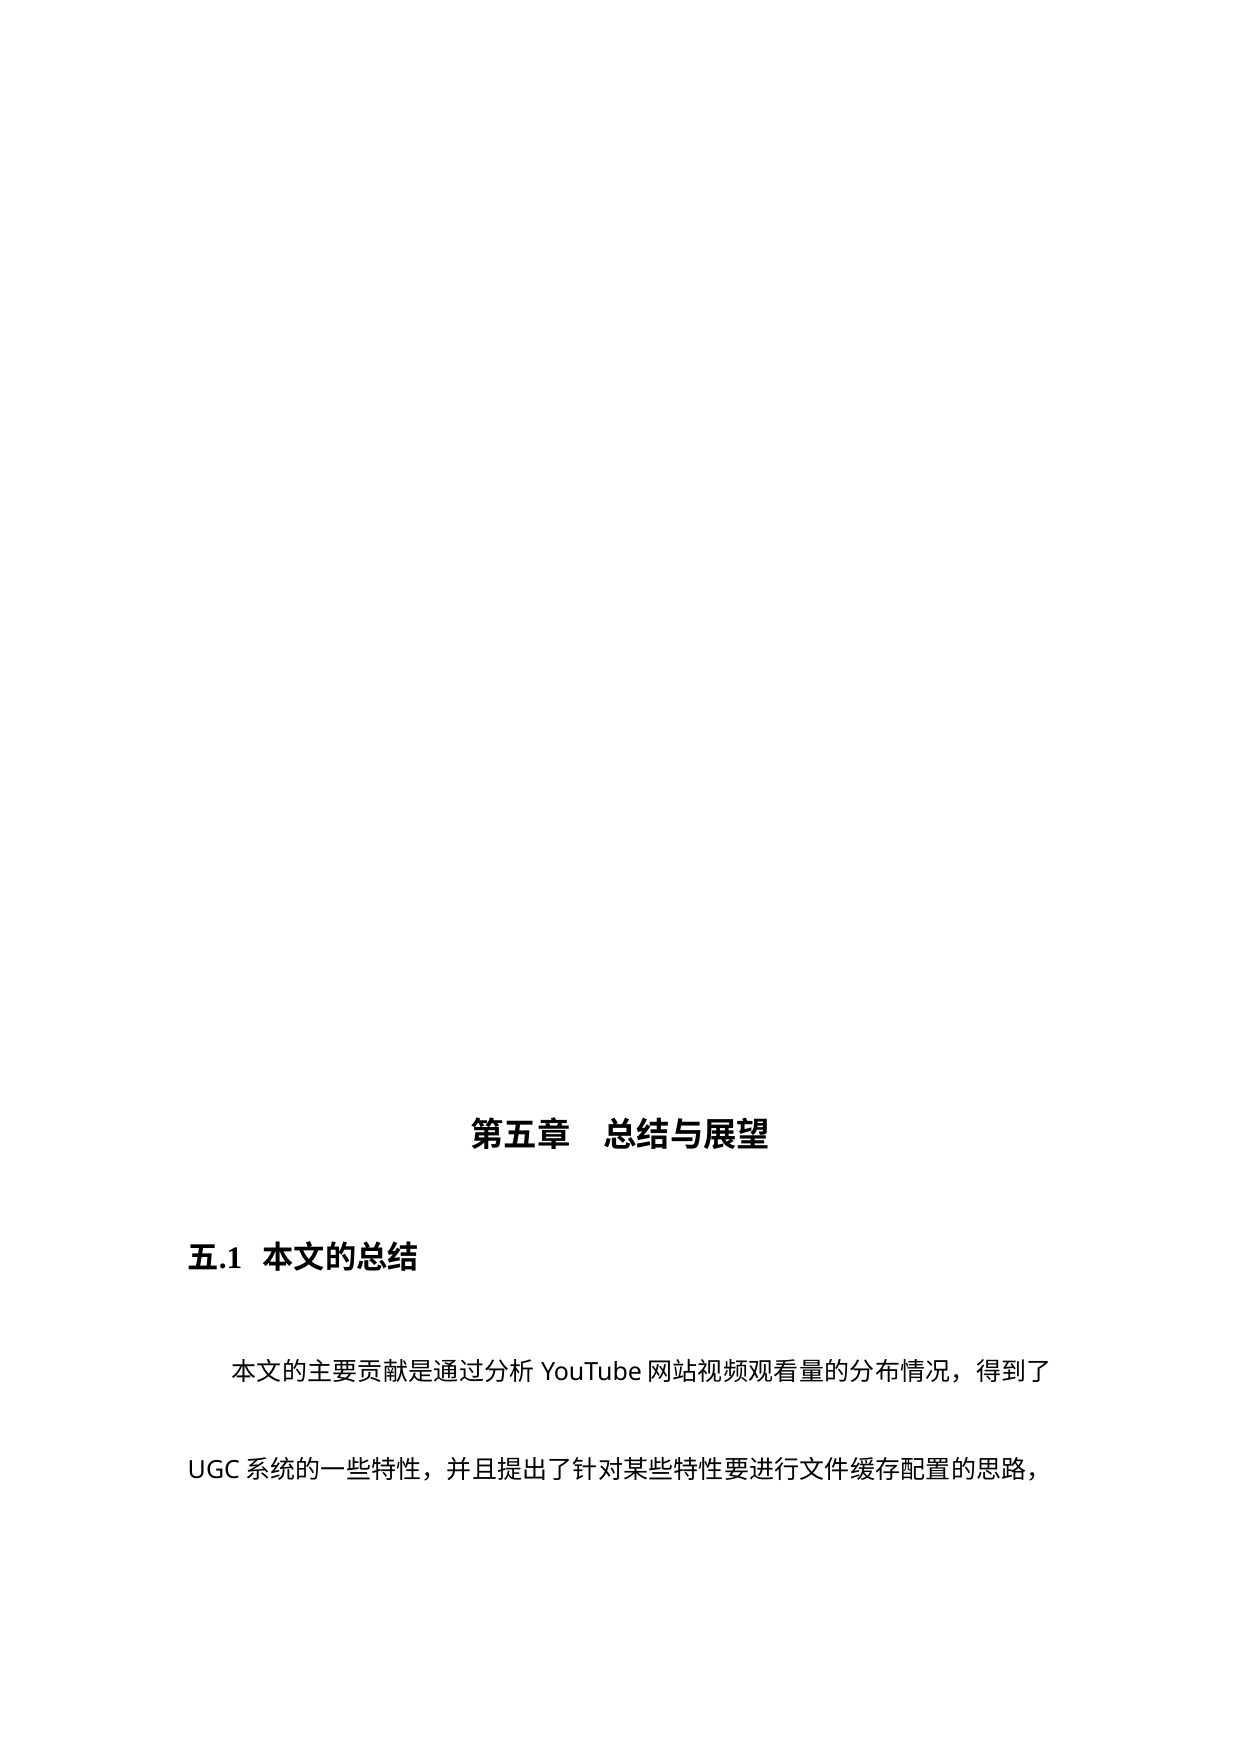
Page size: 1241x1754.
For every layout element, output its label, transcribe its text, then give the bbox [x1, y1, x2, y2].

subtitle 本文的总结 [187, 1223, 1053, 1288]
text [187, 1337, 1053, 1500]
subtitle 总结与展望 [187, 1099, 1053, 1164]
